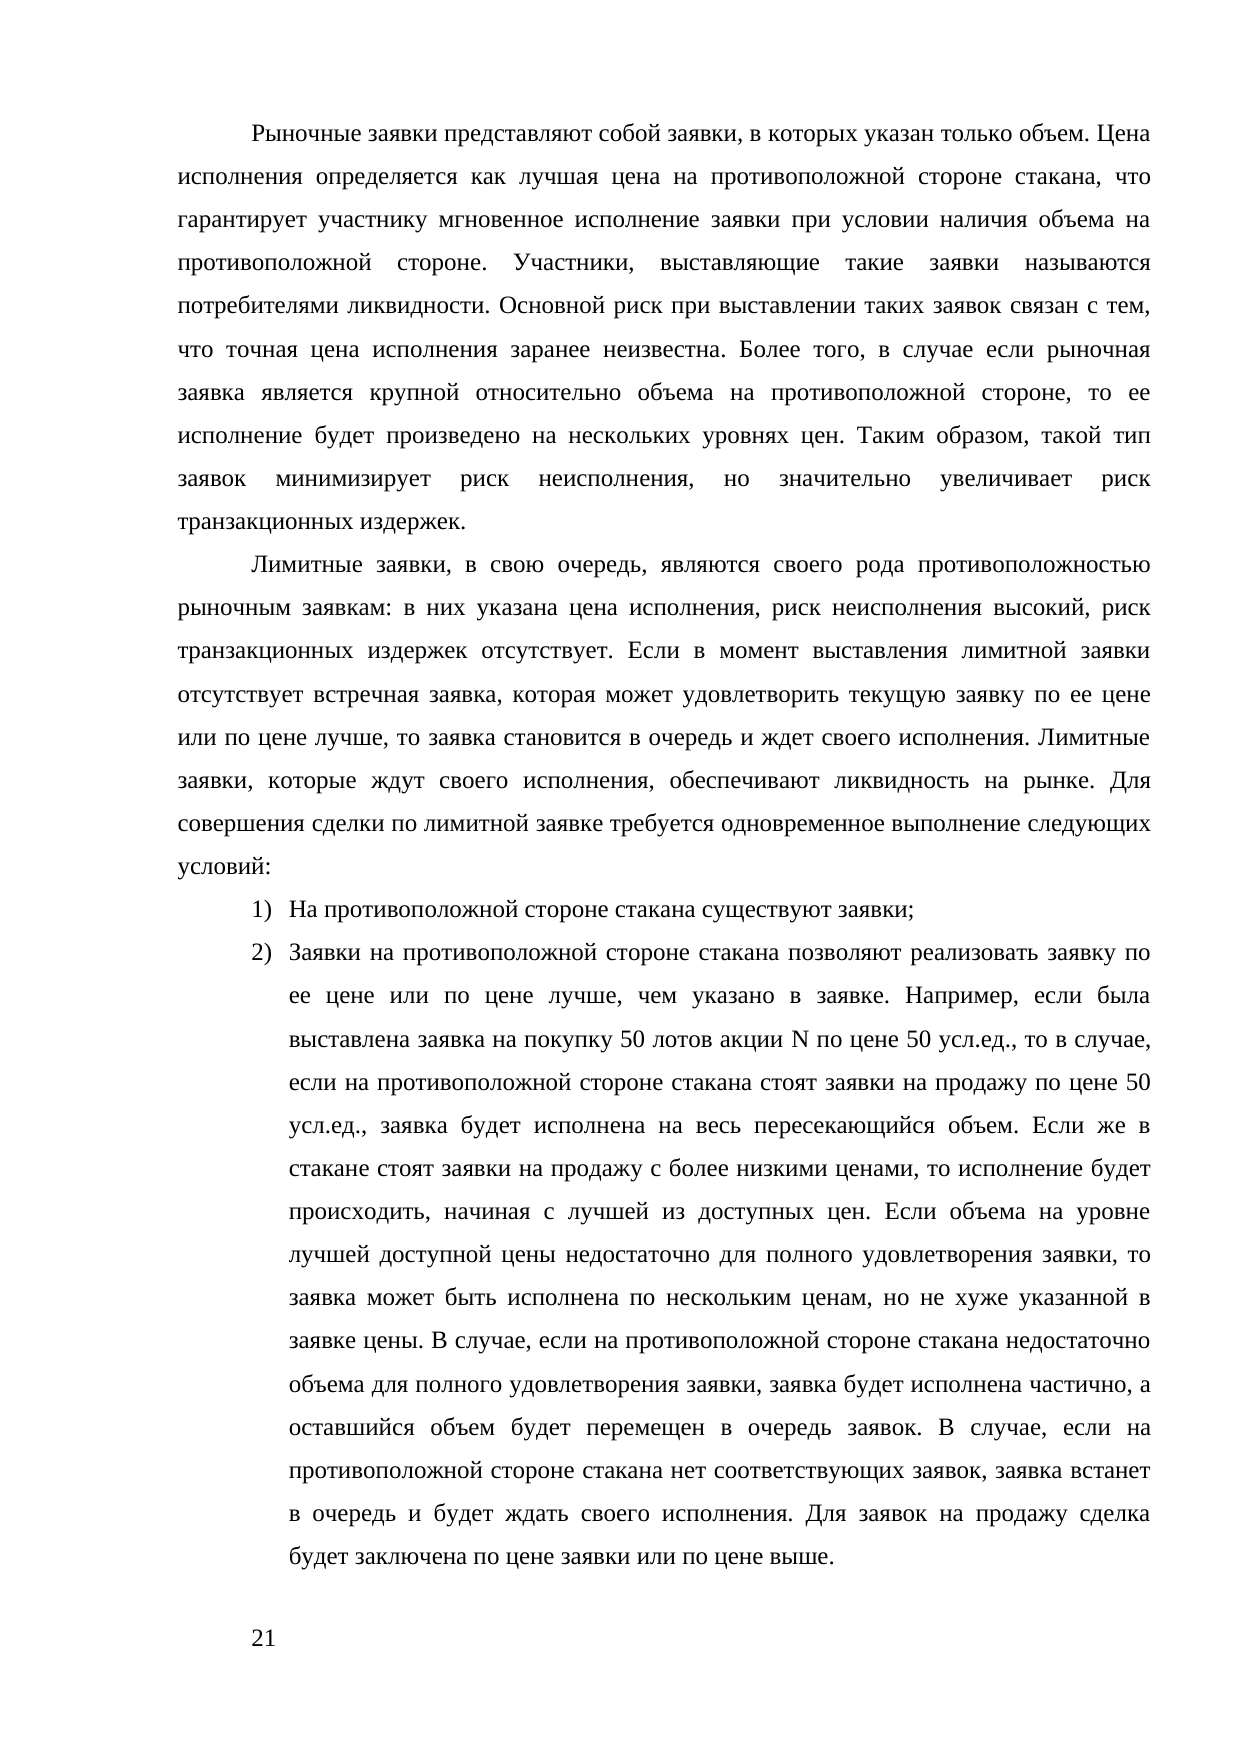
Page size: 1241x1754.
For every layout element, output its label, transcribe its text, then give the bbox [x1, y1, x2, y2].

list Заявки на противоположной стороне стакана позволяют реализовать заявку по ее цене или по цене лучше, чем указано в заявке. Например, если была выставлена заявка на покупку 50 лотов акции N по цене 50 усл.ед., то в случае, если на противоположной стороне стакана стоят заявки на продажу по цене 50 усл.ед., заявка будет исполнена на весь пересекающийся объем. Если же в стакане стоят заявки на продажу с более низкими ценами, то исполнение будет происходить, начиная с лучшей из доступных цен. Если объема на уровне лучшей доступной цены недостаточно для полного удовлетворения заявки, то заявка может быть исполнена по нескольким ценам, но не хуже указанной в заявке цены. В случае, если на противоположной стороне стакана недостаточно объема для полного удовлетворения заявки, заявка будет исполнена частично, а оставшийся объем будет перемещен в очередь заявок. В случае, если на противоположной стороне стакана нет соответствующих заявок, заявка встанет в очередь и будет ждать своего исполнения. Для заявок на продажу сделка будет заключена по цене заявки или по цене выше. [251, 937, 1152, 1570]
list На противоположной стороне стакана существуют заявки; [251, 894, 1152, 923]
text Лимитные заявки, в свою очередь, являются своего рода противоположностью рыночным заявкам: в них указана цена исполнения, риск неисполнения высокий, риск транзакционных издержек отсутствует. Если в момент выставления лимитной заявки отсутствует встречная заявка, которая может удовлетворить текущую заявку по ее цене или по цене лучше, то заявка становится в очередь и ждет своего исполнения. Лимитные заявки, которые ждут своего исполнения, обеспечивают ликвидность на рынке. Для совершения сделки по лимитной заявке требуется одновременное выполнение следующих условий: [177, 549, 1152, 880]
text Рыночные заявки представляют собой заявки, в которых указан только объем. Цена исполнения определяется как лучшая цена на противоположной стороне стакана, что гарантирует участнику мгновенное исполнение заявки при условии наличия объема на противоположной стороне. Участники, выставляющие такие заявки называются потребителями ликвидности. Основной риск при выставлении таких заявок связан с тем, что точная цена исполнения заранее неизвестна. Более того, в случае если рыночная заявка является крупной относительно объема на противоположной стороне, то ее исполнение будет произведено на нескольких уровнях цен. Таким образом, такой тип заявок минимизирует риск неисполнения, но значительно увеличивает риск транзакционных издержек. [177, 118, 1152, 535]
